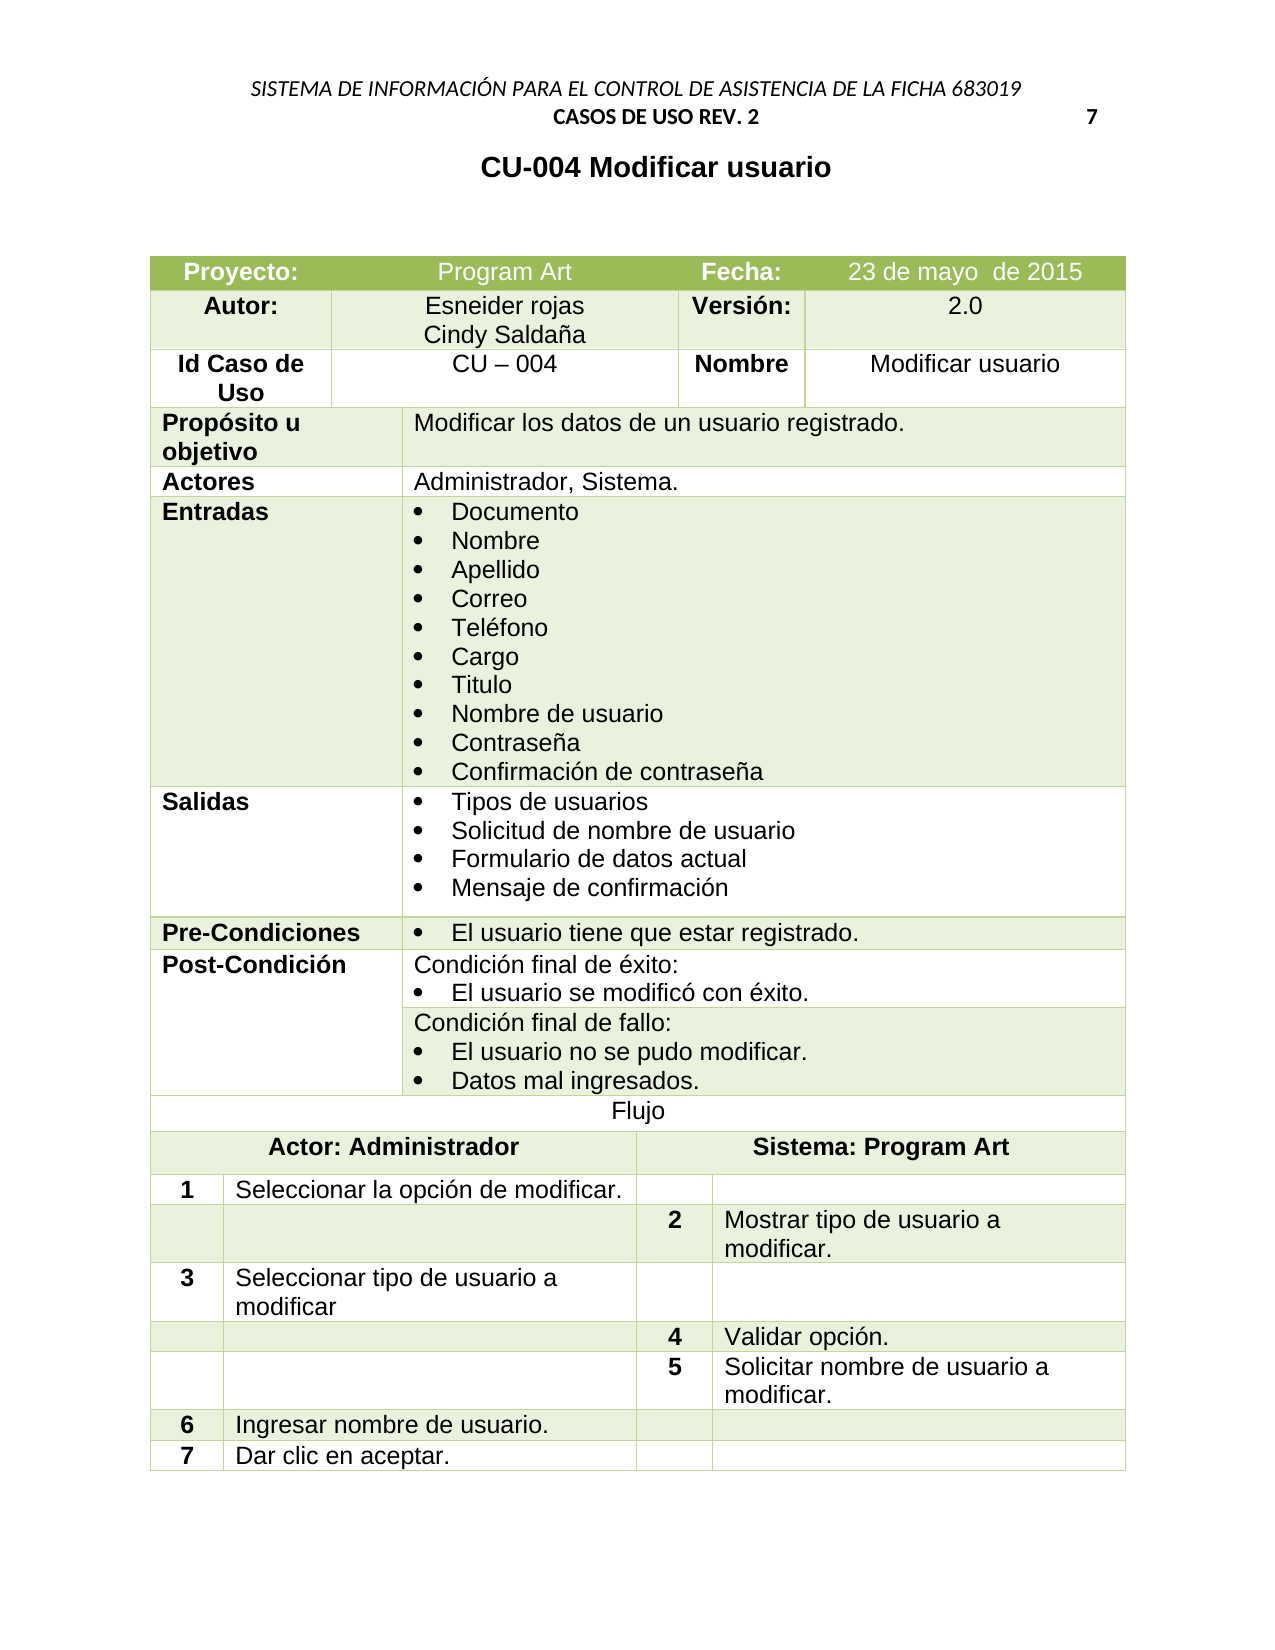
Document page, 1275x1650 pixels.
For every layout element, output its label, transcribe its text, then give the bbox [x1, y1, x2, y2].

table_cell [637, 1410, 712, 1440]
table_cell [224, 1352, 636, 1409]
table_cell Administrador, Sistema. [403, 467, 1125, 496]
table_cell [637, 1175, 712, 1204]
table_cell Condición final de éxito: El usuario se modificó con éxito. [403, 950, 1125, 1007]
table_header Proyecto: [151, 258, 331, 290]
table_cell Nombre [679, 350, 804, 407]
table_cell CU – 004 [332, 350, 678, 407]
table_cell Id Caso de Uso [151, 350, 331, 407]
table_cell 6 [151, 1410, 223, 1440]
table_cell Mostrar tipo de usuario a modificar. [713, 1205, 1125, 1262]
table_cell 2.0 [806, 291, 1125, 348]
table_cell Validar opción. [713, 1322, 1125, 1351]
table_cell Seleccionar tipo de usuario a modificar [224, 1263, 636, 1321]
table_cell Ingresar nombre de usuario. [224, 1410, 636, 1440]
table_cell [637, 1441, 712, 1470]
table_cell Esneider rojas Cindy Saldaña [332, 291, 678, 348]
table_cell Versión: [679, 291, 804, 348]
table_cell [151, 1322, 223, 1351]
table_cell Sistema: Program Art [637, 1132, 1125, 1174]
subtitle CU-004 Modificar usuario [187, 150, 1125, 183]
table_cell Actores [151, 467, 402, 496]
table_cell 4 [637, 1322, 712, 1351]
table_cell El usuario tiene que estar registrado. [403, 918, 1125, 949]
table_cell [151, 1205, 223, 1262]
table_cell Modificar los datos de un usuario registrado. [403, 408, 1125, 466]
table_cell 7 [151, 1441, 223, 1470]
table_header 23 de mayo de 2015 [806, 258, 1125, 290]
table_cell Entradas [151, 497, 402, 786]
table_cell Propósito u objetivo [151, 408, 402, 466]
table_cell 1 [151, 1175, 223, 1204]
table_cell Flujo [151, 1096, 1125, 1131]
table_cell [224, 1322, 636, 1351]
table_cell Actor: Administrador [151, 1132, 636, 1174]
table_cell [713, 1410, 1125, 1440]
table_cell Seleccionar la opción de modificar. [224, 1175, 636, 1204]
table_header Program Art [332, 258, 678, 290]
table_header Fecha: [679, 258, 804, 290]
table_cell 3 [151, 1263, 223, 1321]
table_cell Post-Condición [151, 950, 402, 1095]
table_cell 5 [637, 1352, 712, 1409]
table_cell Autor: [151, 291, 331, 348]
table_cell [713, 1441, 1125, 1470]
table_cell [637, 1263, 712, 1321]
table_cell Documento Nombre Apellido Correo Teléfono Cargo Titulo Nombre de usuario Contraseña Confirmación de contraseña [403, 497, 1125, 786]
table_cell Tipos de usuarios Solicitud de nombre de usuario Formulario de datos actual Mensaje de confirmación [403, 787, 1125, 916]
table_cell Dar clic en aceptar. [224, 1441, 636, 1470]
table_cell Solicitar nombre de usuario a modificar. [713, 1352, 1125, 1409]
table_cell 2 [637, 1205, 712, 1262]
table_cell [713, 1175, 1125, 1204]
table_cell [713, 1263, 1125, 1321]
table_cell Salidas [151, 787, 402, 916]
table_cell [224, 1205, 636, 1262]
table_cell Condición final de fallo: El usuario no se pudo modificar. Datos mal ingresados. [403, 1008, 1125, 1095]
table_cell Pre-Condiciones [151, 918, 402, 949]
table_cell Modificar usuario [806, 350, 1125, 407]
table_cell [151, 1352, 223, 1409]
